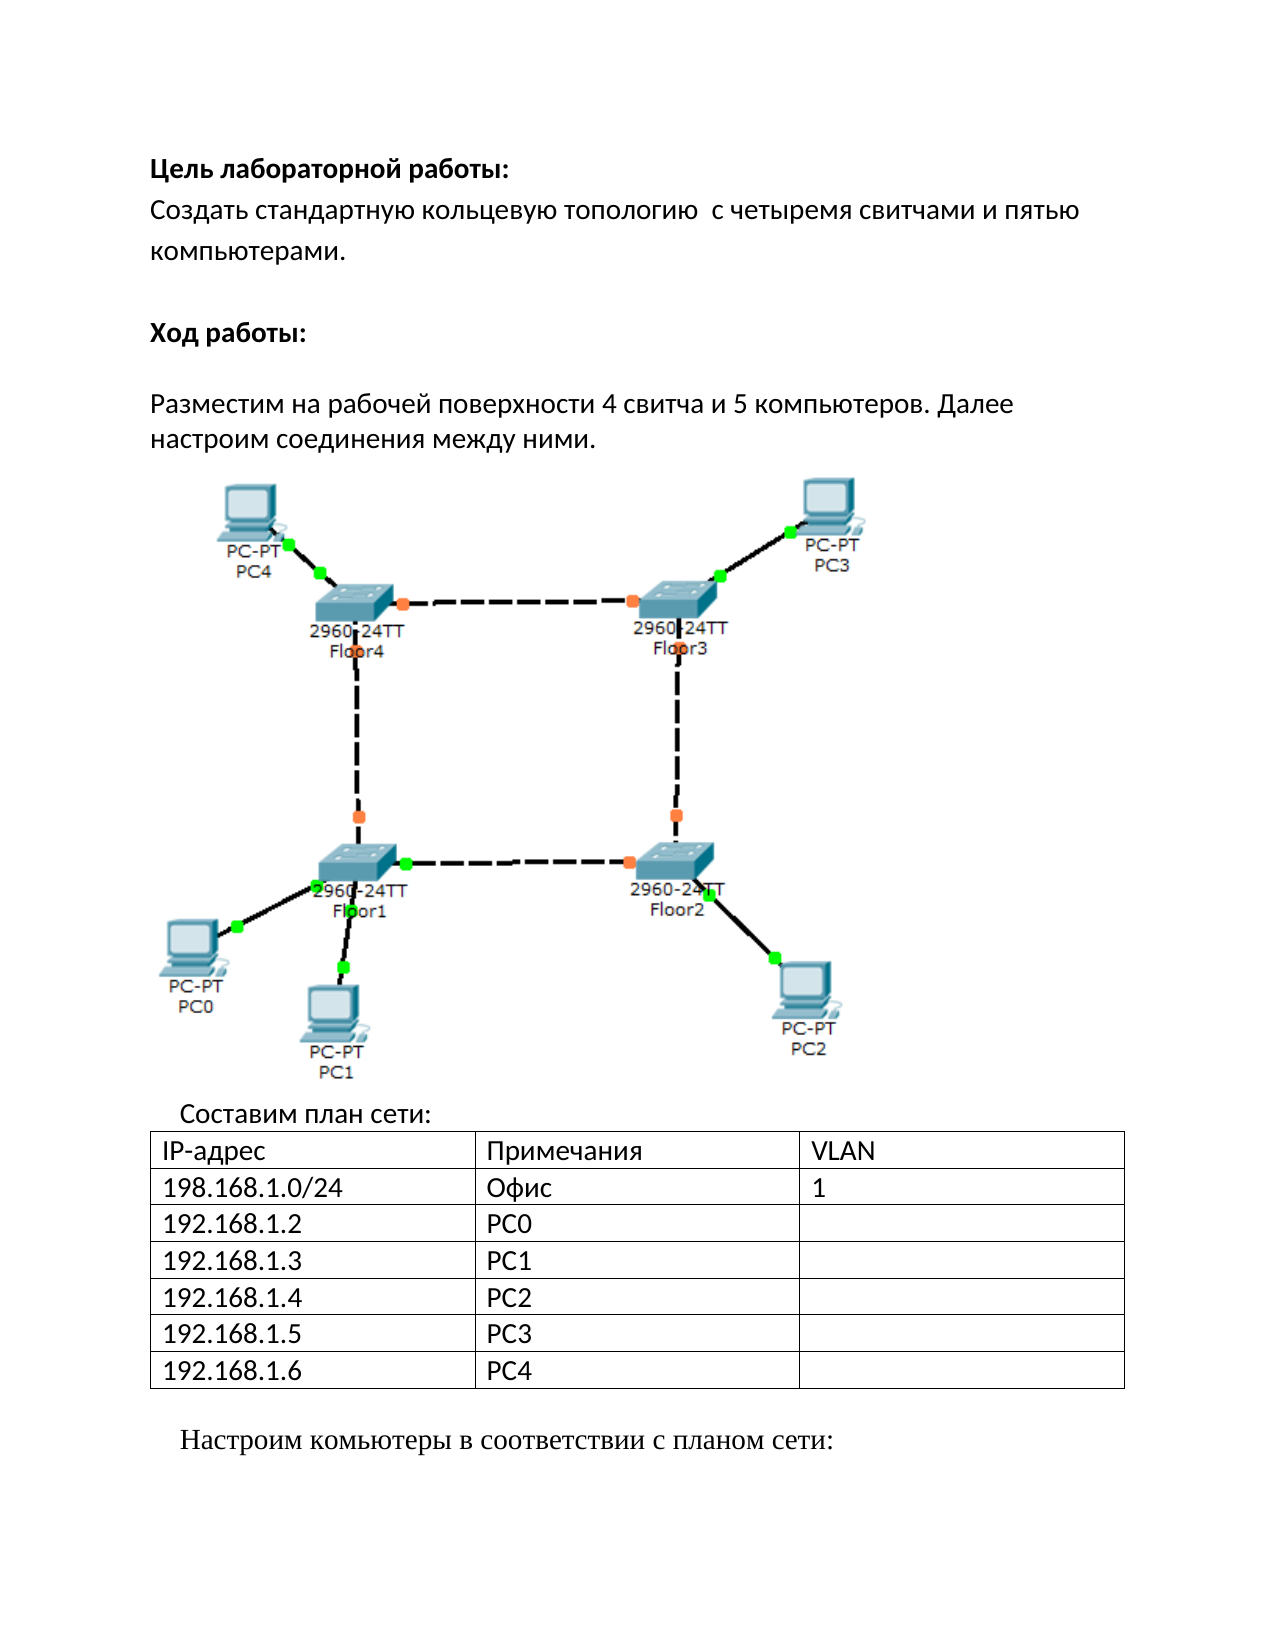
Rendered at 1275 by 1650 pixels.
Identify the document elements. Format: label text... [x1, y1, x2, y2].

table_cell 198.168.1.0/24 [151, 1169, 475, 1204]
table_cell PC2 [476, 1279, 799, 1314]
text Разместим на рабочей поверхности 4 свитча и 5 компьютеров. Далее настроим соединения между ними. [150, 385, 1125, 456]
table_header Примечания [476, 1132, 799, 1168]
text Цель лабораторной работы: [150, 150, 1125, 186]
table_cell [800, 1315, 1124, 1351]
table_cell [800, 1242, 1124, 1278]
table_cell [800, 1352, 1124, 1388]
table_cell [800, 1205, 1124, 1241]
table_cell 192.168.1.3 [151, 1242, 475, 1278]
table_cell PC4 [476, 1352, 799, 1388]
table_cell 1 [800, 1169, 1124, 1204]
table_cell 192.168.1.5 [151, 1315, 475, 1351]
table_cell PC1 [476, 1242, 799, 1278]
text Составим план сети: [150, 1095, 1125, 1131]
text Создать стандартную кольцевую топологию с четыремя свитчами и пятью компьютерами. [150, 191, 1125, 267]
picture [150, 456, 941, 1096]
table_cell Офис [476, 1169, 799, 1204]
table_cell 192.168.1.6 [151, 1352, 475, 1388]
table_header VLAN [800, 1132, 1124, 1168]
table_cell 192.168.1.2 [151, 1205, 475, 1241]
list Настроим комьютеры в соответствии с планом сети: [150, 1422, 1125, 1456]
table_cell 192.168.1.4 [151, 1279, 475, 1314]
text Ход работы: [150, 314, 1125, 349]
table_header IP-адрес [151, 1132, 475, 1168]
table_cell PC3 [476, 1315, 799, 1351]
table_cell PC0 [476, 1205, 799, 1241]
table_cell [800, 1279, 1124, 1314]
